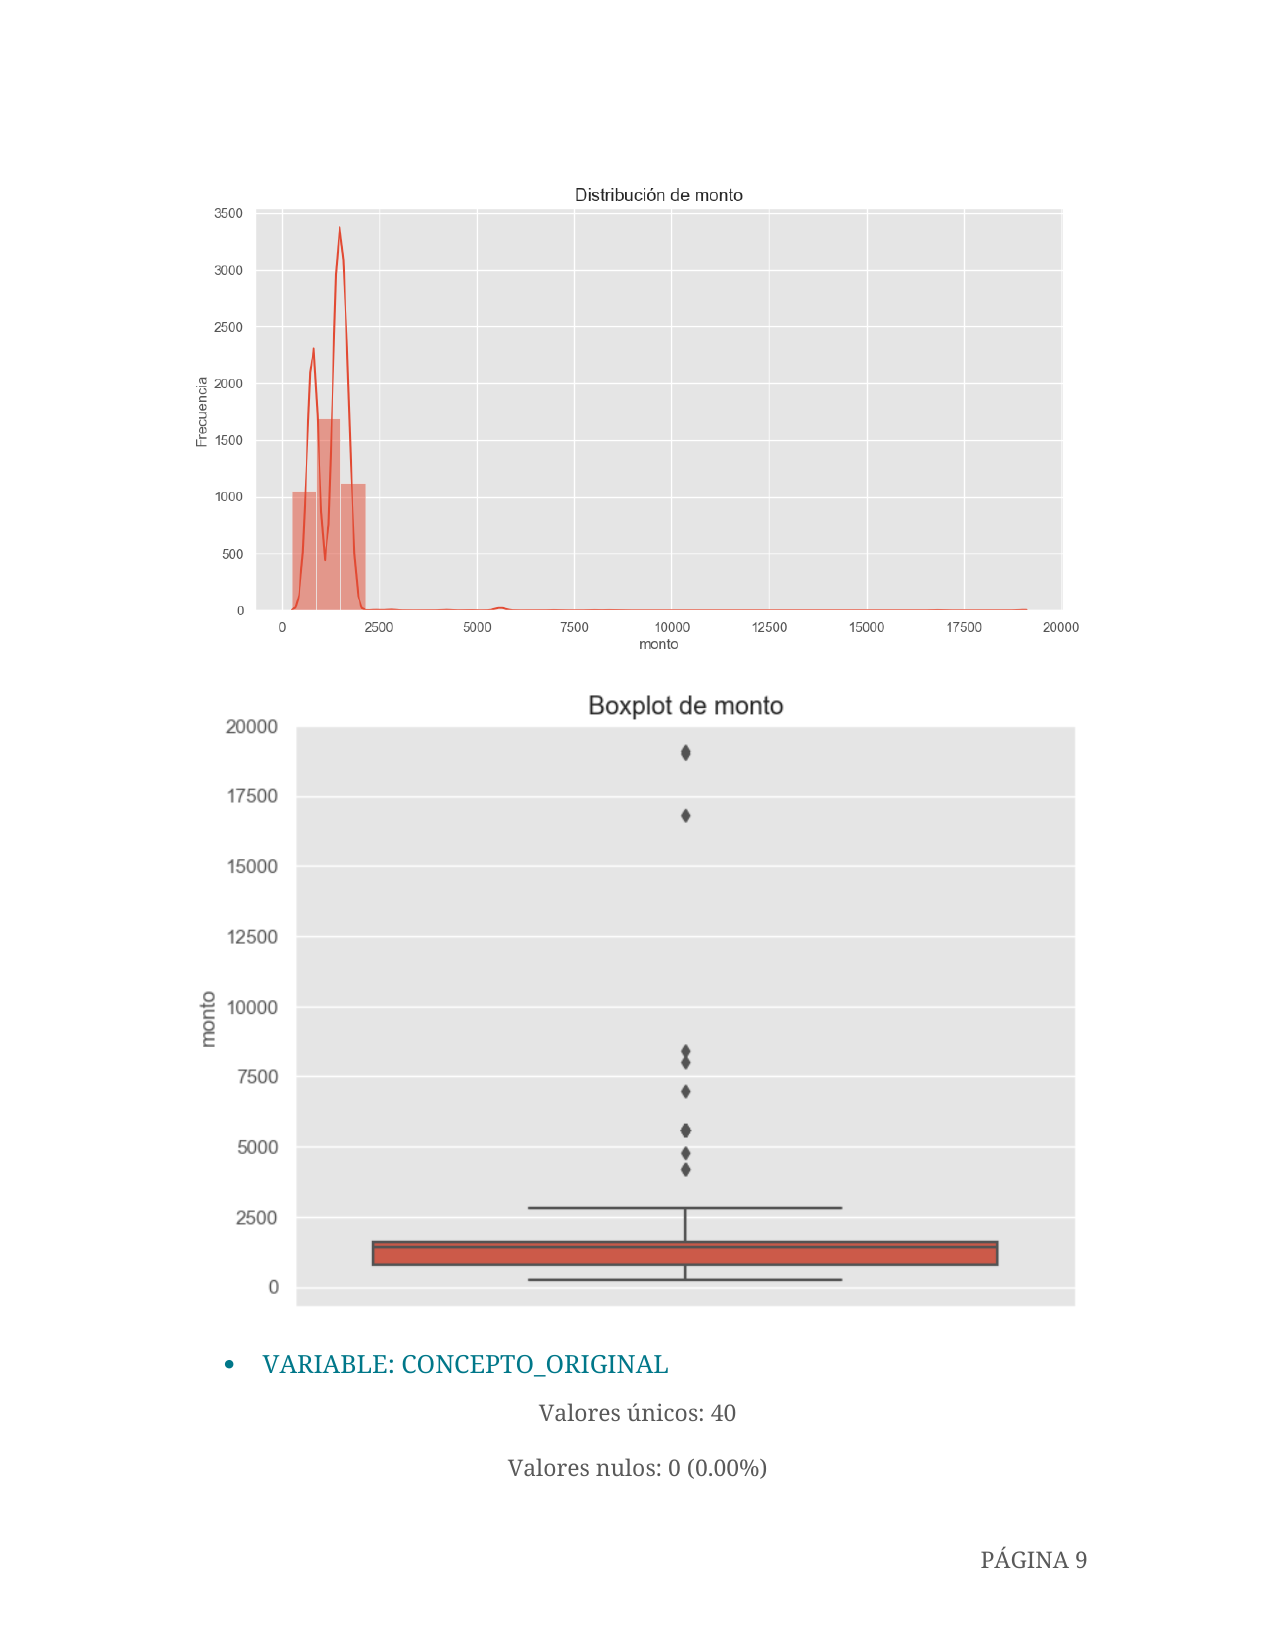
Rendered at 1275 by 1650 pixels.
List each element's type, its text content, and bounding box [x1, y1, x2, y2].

text Valores únicos: 40 [187, 1397, 1087, 1428]
text Valores nulos: 0 (0.00%) [187, 1452, 1087, 1483]
subtitle Variable: concepto_original [225, 1347, 1087, 1381]
picture [187, 180, 1088, 660]
picture [187, 683, 1088, 1319]
